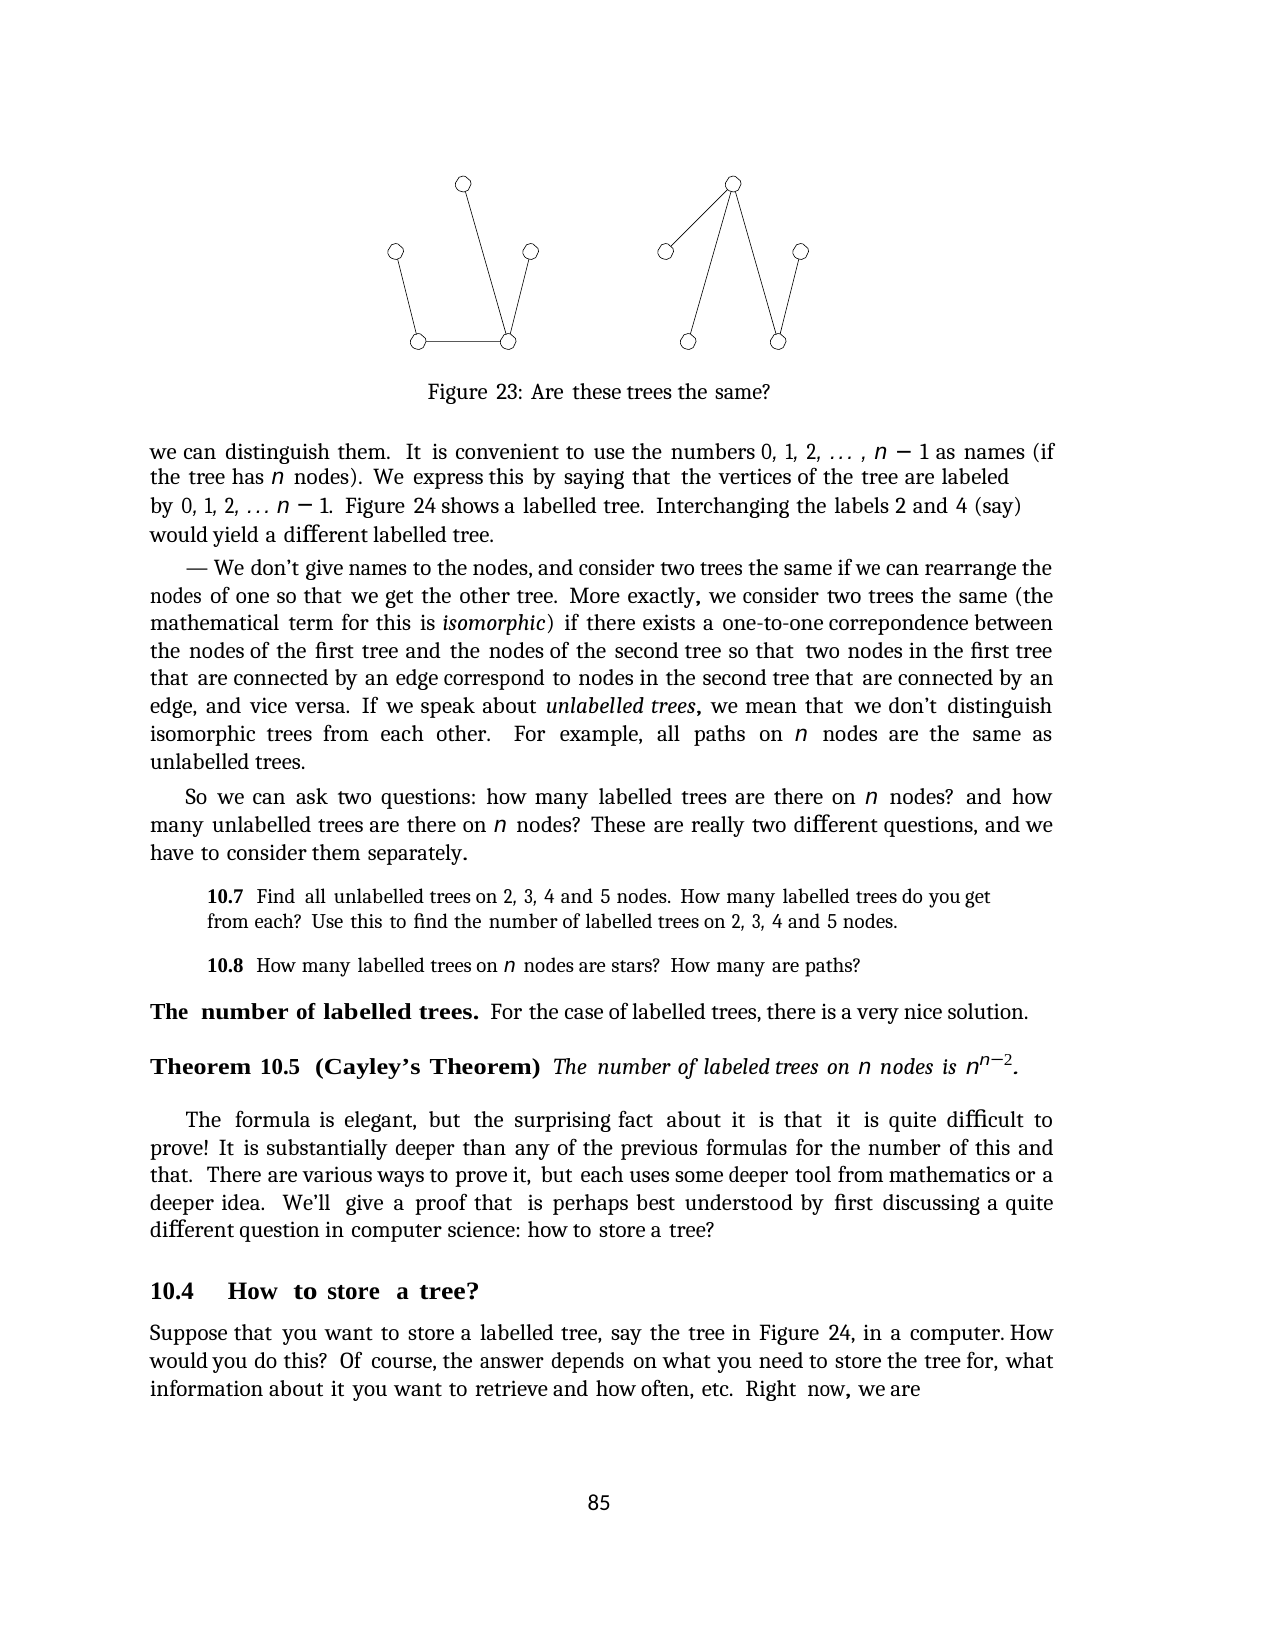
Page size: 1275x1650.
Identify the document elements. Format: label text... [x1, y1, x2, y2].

text 10.7 Find all unlabelled trees on 2, 3, 4 and 5 nodes. How many labelled trees do you get from each? Use this to ﬁnd the number of labelled trees on 2, 3, 4 and 5 nodes. [207, 884, 996, 934]
text Suppose that you want to store a labelled tree, say the tree in Figure 24, in a computer. How would you do this? Of course, the answer depends on what you need to store the tree for, what information about it you want to retrieve and how often, etc. Right now, we are [150, 1320, 1053, 1402]
text Theorem 10.5 (Cayley’s Theorem) The number of labeled trees on n nodes is nn−2. [150, 1049, 1036, 1080]
text The formula is elegant, but the surprising fact about it is that it is quite diﬃcult to prove! It is substantially deeper than any of the previous formulas for the number of this and that. There are various ways to prove it, but each uses some deeper tool from mathematics or a deeper idea. We’ll give a proof that is perhaps best understood by ﬁrst discussing a quite diﬀerent question in computer science: how to store a tree? [150, 1107, 1053, 1243]
text Figure 23: Are these trees the same? [412, 378, 787, 405]
text 10.4 How to store a tree? [150, 1276, 486, 1304]
text we can distinguish them. It is convenient to use the numbers 0, 1, 2, ... , n − 1 as names (if the tree has n nodes). We express this by saying that the vertices of the tree are labeled [150, 437, 1054, 490]
text would yield a diﬀerent labelled tree. [150, 524, 513, 547]
text by 0, 1, 2, ... n − 1. Figure 24 shows a labelled tree. Interchanging the labels 2 and 4 (say) [150, 490, 1054, 524]
text 10.8 How many labelled trees on n nodes are stars? How many are paths? [207, 953, 1098, 978]
text So we can ask two questions: how many labelled trees are there on n nodes? and how many unlabelled trees are there on n nodes? These are really two diﬀerent questions, and we have to consider them separately. [150, 783, 1053, 866]
text — We don’t give names to the nodes, and consider two trees the same if we can rearrange the nodes of one so that we get the other tree. More exactly, we consider two trees the same (the mathematical term for this is isomorphic) if there exists a one-to-one correpondence between the nodes of the ﬁrst tree and the nodes of the second tree so that two nodes in the ﬁrst tree that are connected by an edge correspond to nodes in the second tree that are connected by an edge, and vice versa. If we speak about unlabelled trees, we mean that we don’t distinguish isomorphic trees from each other. For example, all paths on n nodes are the same as unlabelled trees. [150, 555, 1053, 775]
text The number of labelled trees. For the case of labelled trees, there is a very nice solution. [150, 998, 1053, 1025]
